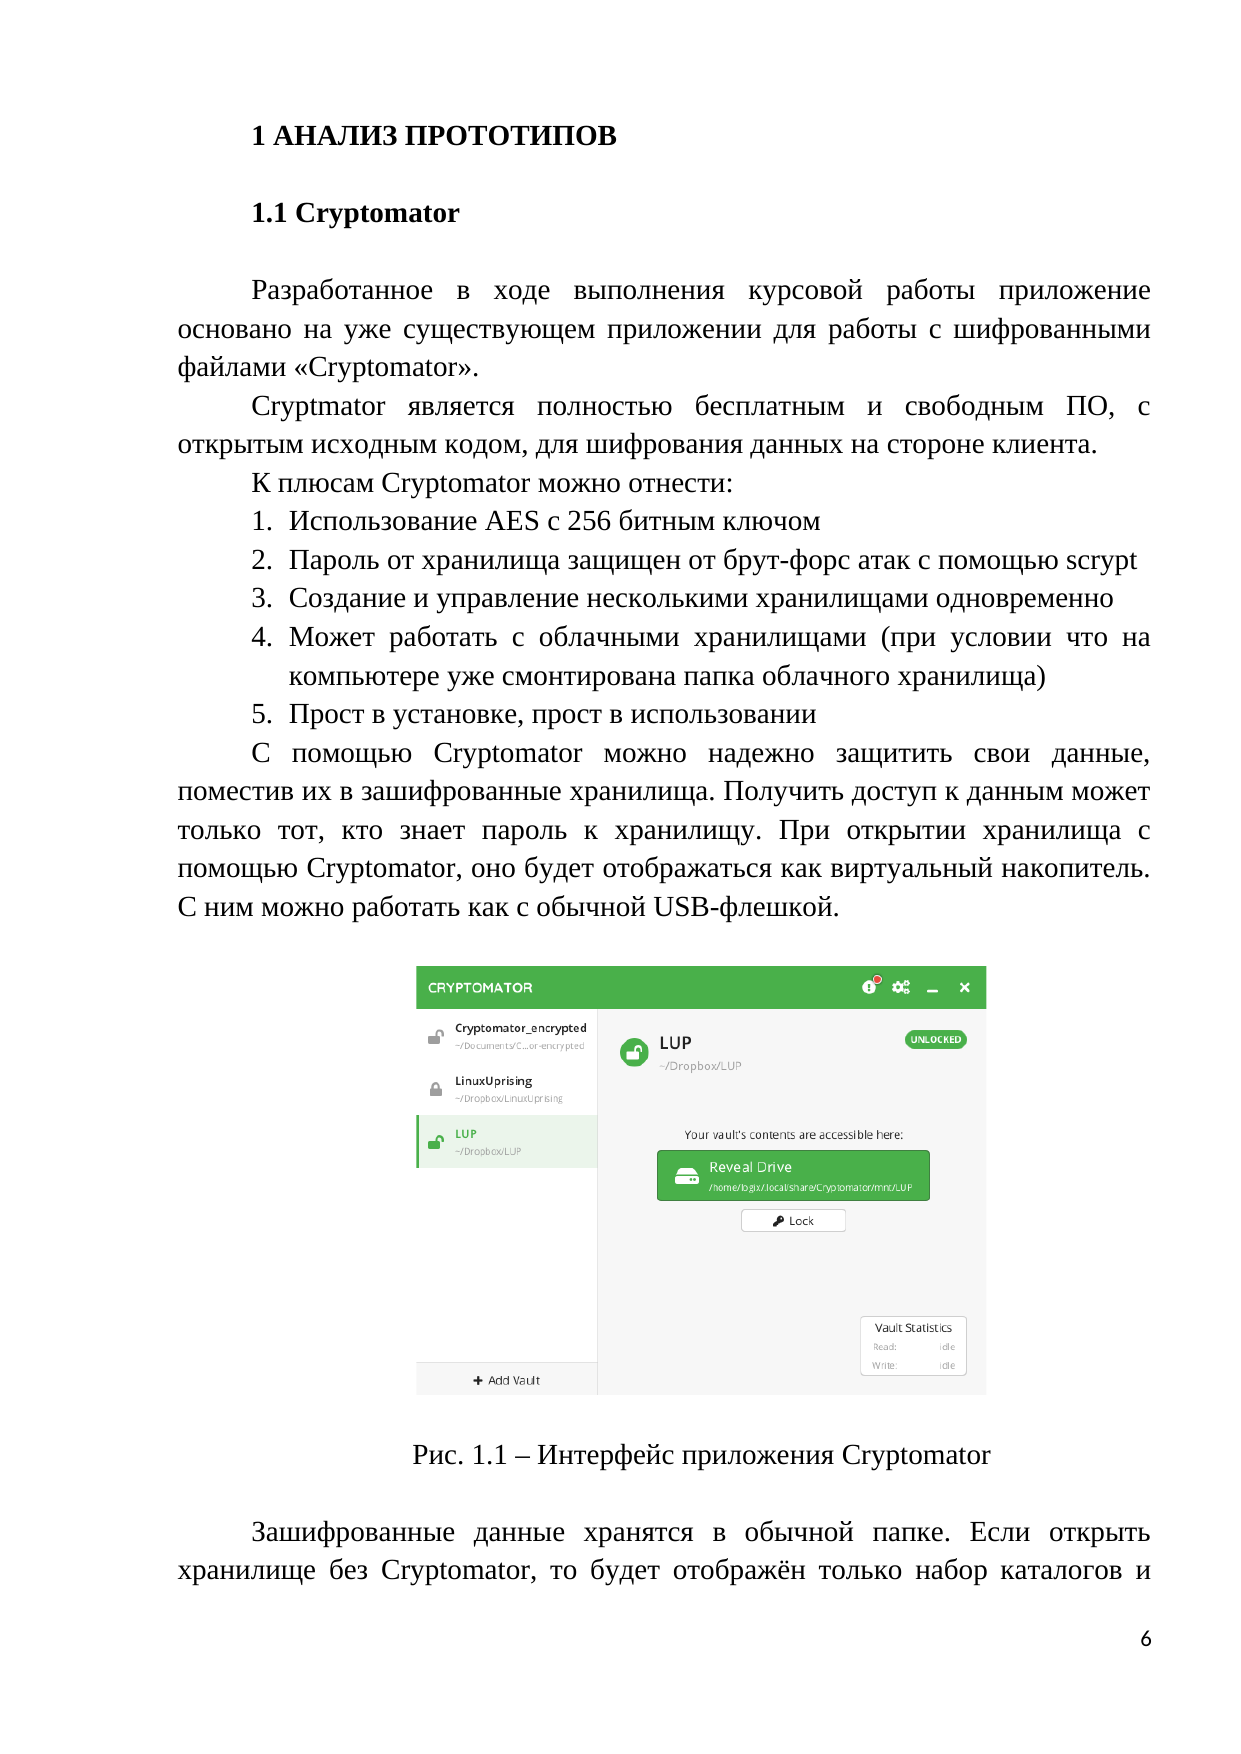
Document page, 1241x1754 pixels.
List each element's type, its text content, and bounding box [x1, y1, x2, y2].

text Разработанное в ходе выполнения курсовой работы приложение основано на уже существующем приложении для работы с шифрованными файлами «Cryptomator». [177, 272, 1152, 383]
text К плюсам Cryptomator можно отнести: [177, 465, 1152, 498]
text С помощью Cryptomator можно надежно защитить свои данные, поместив их в зашифрованные хранилища. Получить доступ к данным может только тот, кто знает пароль к хранилищу. При открытии хранилища с помощью Cryptomator, оно будет отображаться как виртуальный накопитель. С ним можно работать как с обычной USB-флешкой. [177, 735, 1152, 922]
list Прост в установке, прост в использовании [251, 696, 1152, 730]
subtitle 1.1 Cryptomator [177, 195, 1152, 229]
subtitle 1 АНАЛИЗ ПРОТОТИПОВ [177, 118, 1152, 152]
list Может работать с облачными хранилищами (при условии что на компьютере уже смонтирована папка облачного хранилища) [251, 619, 1152, 691]
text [177, 1514, 1152, 1586]
text Cryptmator является полностью бесплатным и свободным ПО, с открытым исходным кодом, для шифрования данных на стороне клиента. [177, 388, 1152, 460]
list Создание и управление несколькими хранилищами одновременно [251, 581, 1152, 614]
list Пароль от хранилища защищен от брут-форс атак с помощью scrypt [251, 542, 1152, 576]
picture [416, 966, 987, 1395]
list Использование AES с 256 битным ключом [251, 503, 1152, 537]
text Рис. 1.1 – Интерфейс приложения Cryptomator [177, 1437, 1152, 1470]
